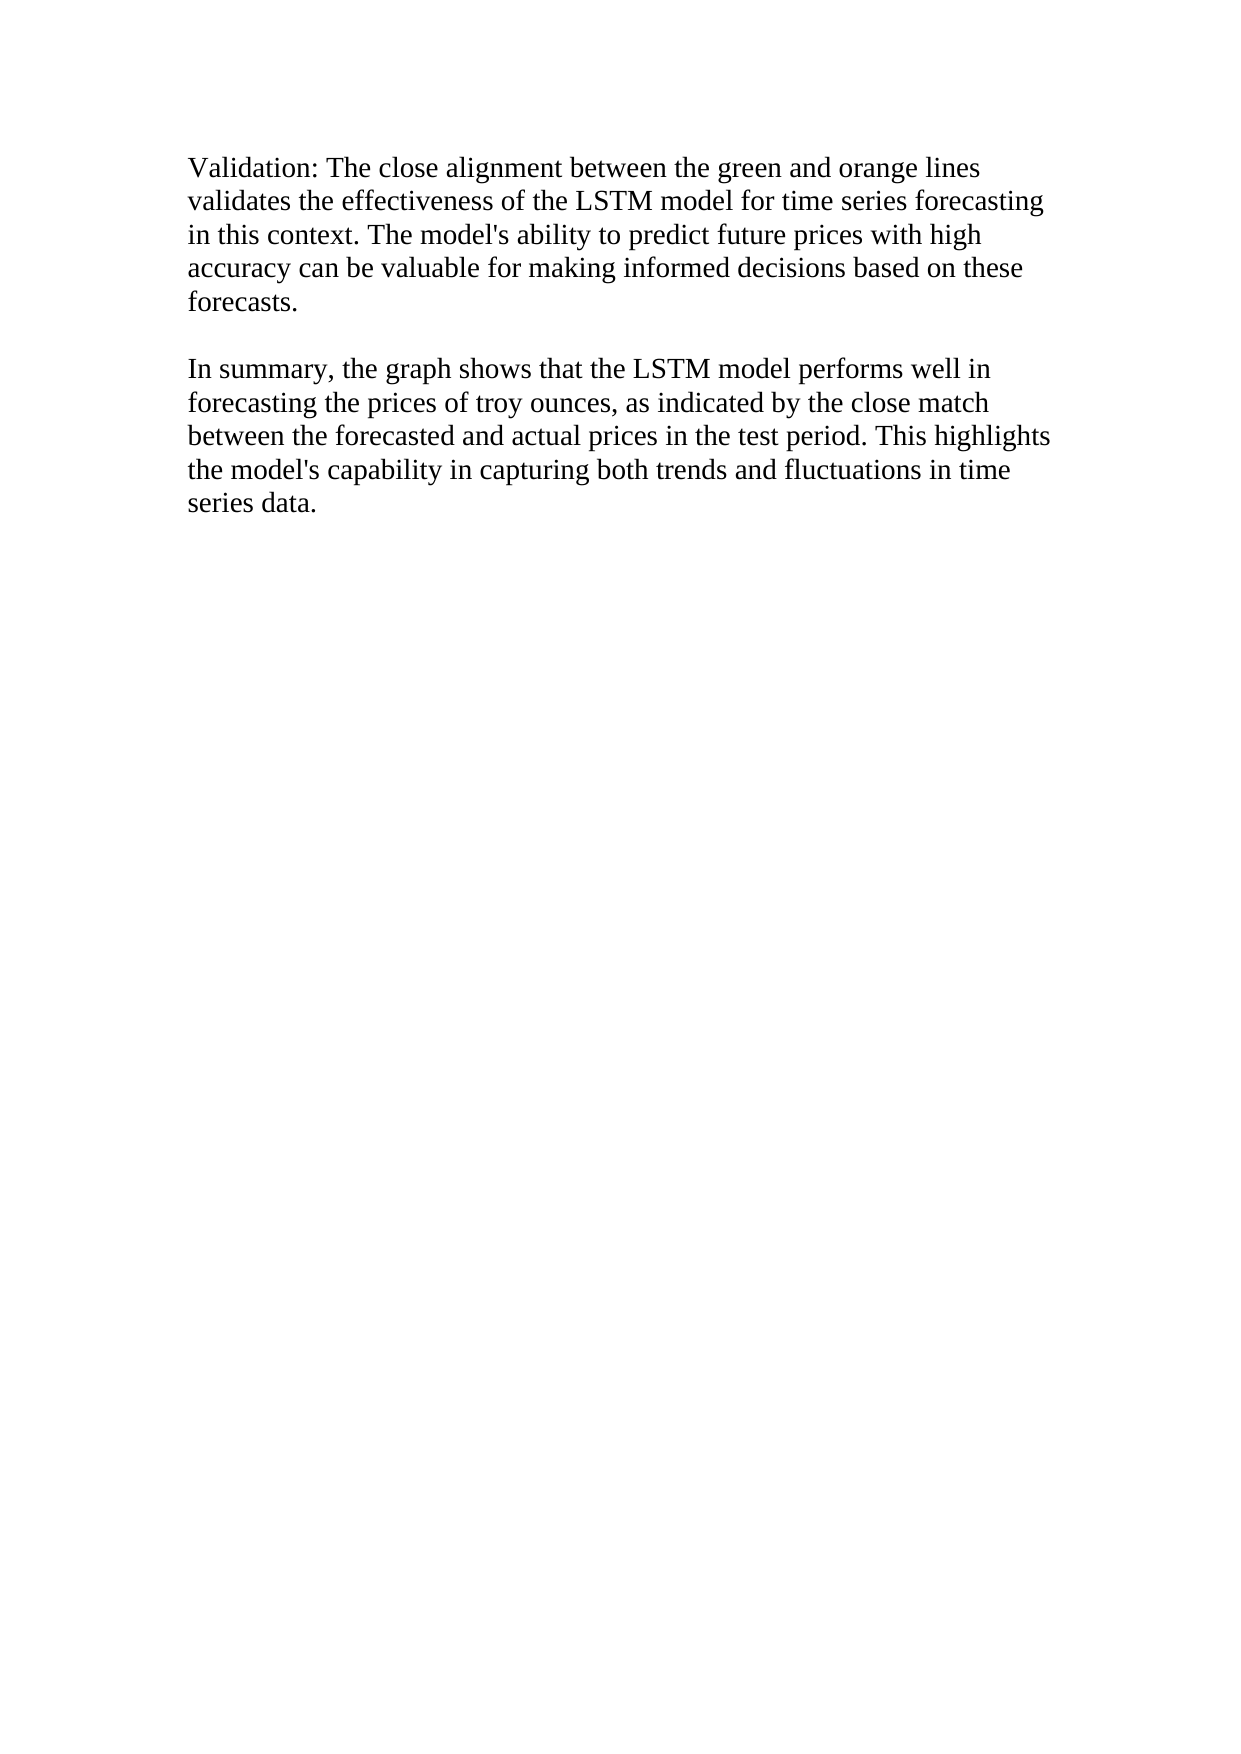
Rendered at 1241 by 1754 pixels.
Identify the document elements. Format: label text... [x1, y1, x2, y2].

text Validation: The close alignment between the green and orange lines validates the effectiveness of the LSTM model for time series forecasting in this context. The model's ability to predict future prices with high accuracy can be valuable for making informed decisions based on these forecasts. [187, 150, 1053, 318]
text In summary, the graph shows that the LSTM model performs well in forecasting the prices of troy ounces, as indicated by the close match between the forecasted and actual prices in the test period. This highlights the model's capability in capturing both trends and fluctuations in time series data. [187, 351, 1053, 519]
